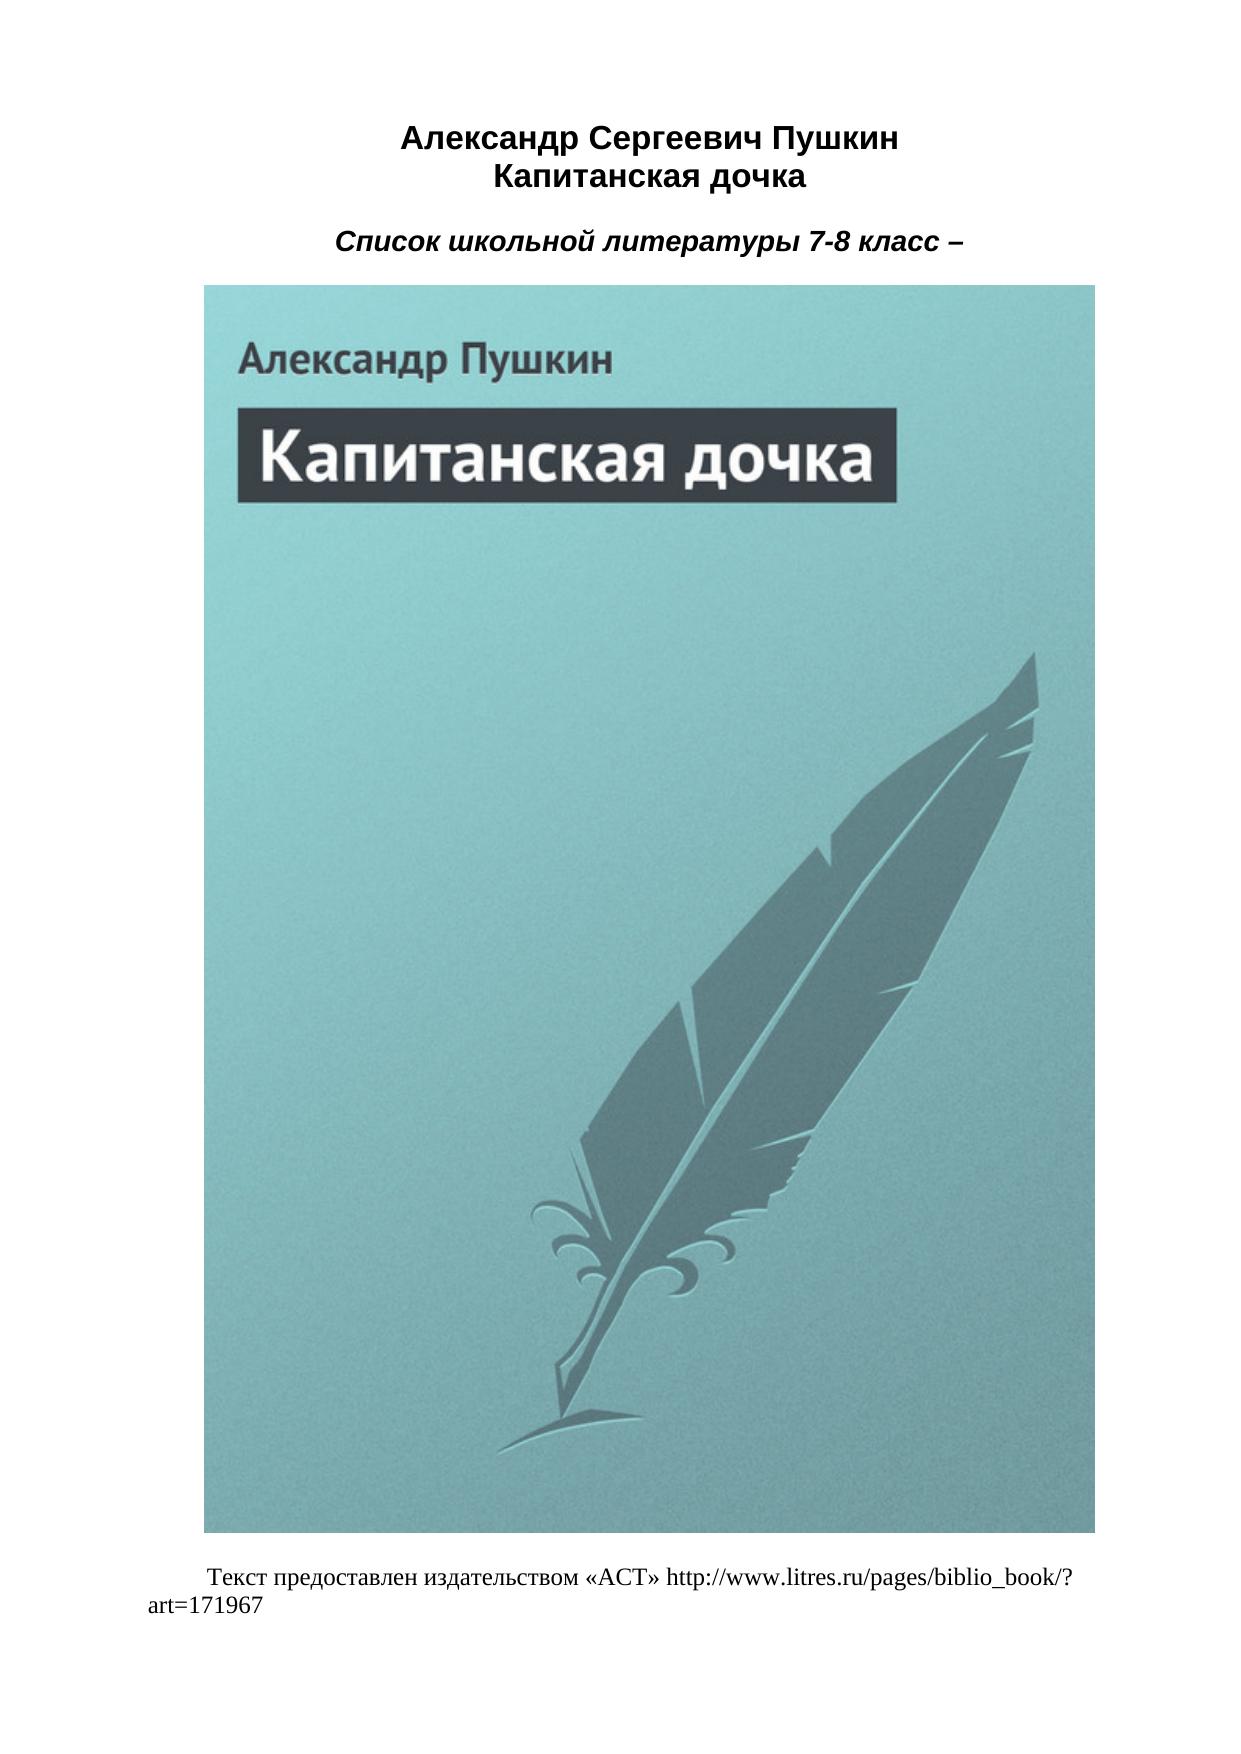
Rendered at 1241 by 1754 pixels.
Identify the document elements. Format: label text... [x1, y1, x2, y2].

subtitle Капитанская дочка [148, 157, 1152, 195]
text Текст предоставлен издательством «АСТ» http://www.litres.ru/pages/biblio_book/?art=171967 [148, 1562, 1152, 1619]
subtitle Список школьной литературы 7-8 класс – [148, 224, 1152, 257]
picture [204, 285, 1095, 1533]
subtitle Александр Сергеевич Пушкин [148, 118, 1152, 157]
